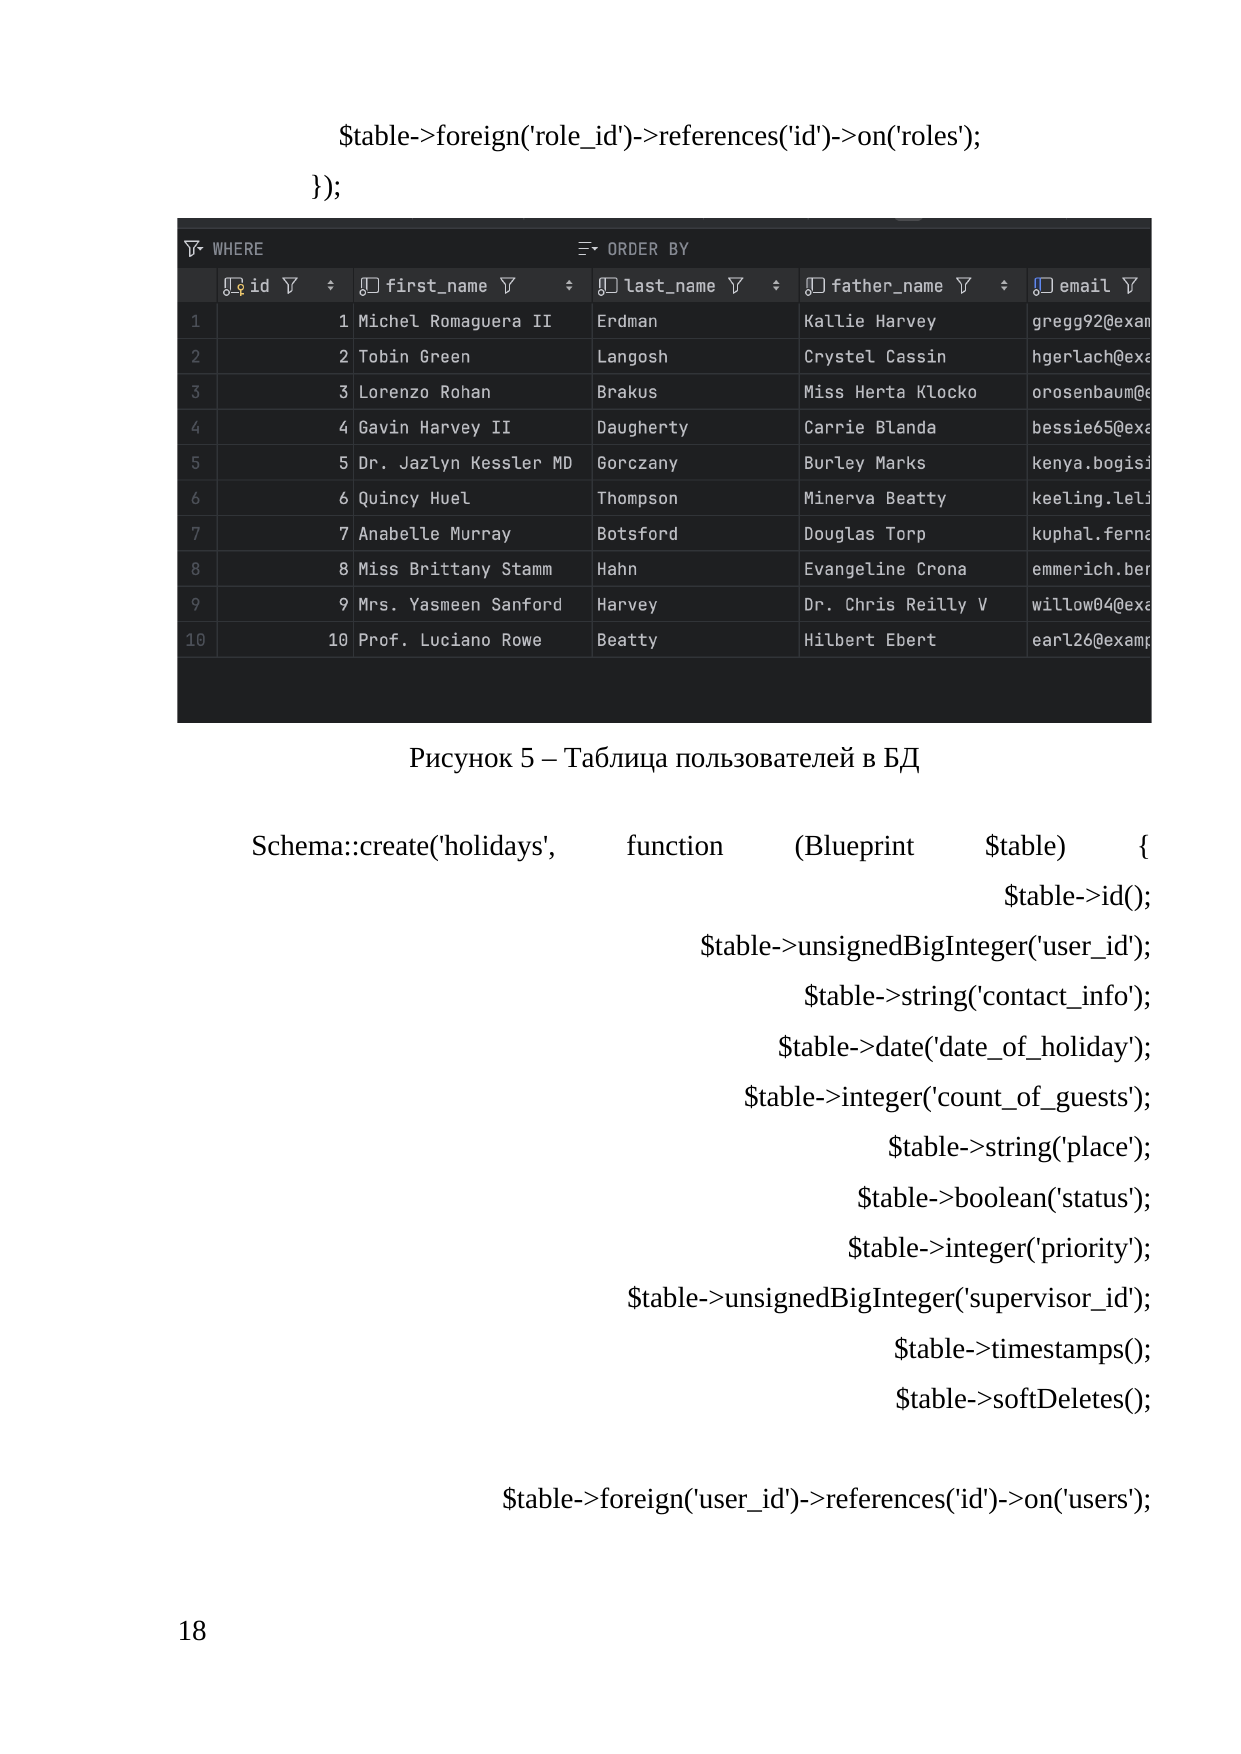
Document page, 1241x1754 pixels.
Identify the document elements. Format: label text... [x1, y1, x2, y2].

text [177, 828, 1152, 1515]
text Рисунок 5 – Таблица пользователей в БД [177, 740, 1152, 773]
picture [177, 218, 1152, 723]
text }); [177, 168, 1152, 202]
text $table->foreign('role_id')->references('id')->on('roles'); [177, 118, 1152, 152]
